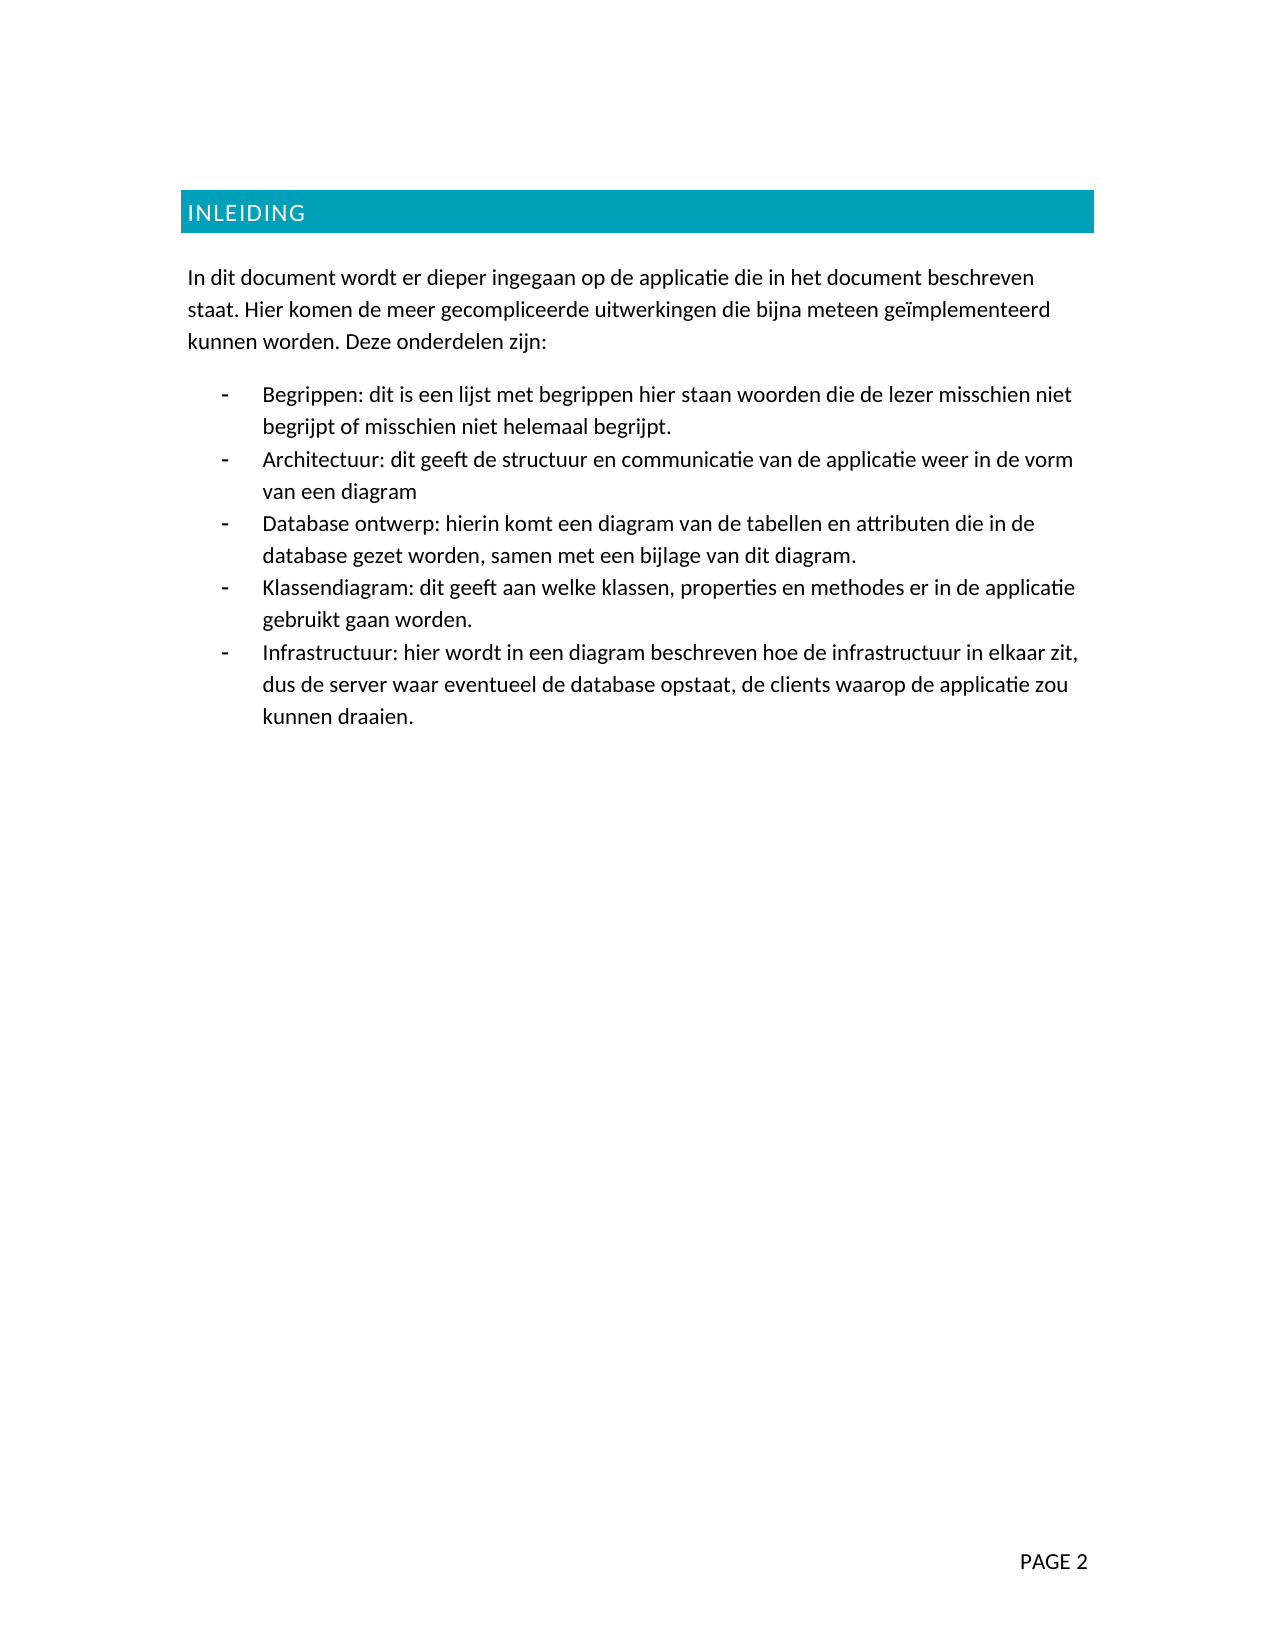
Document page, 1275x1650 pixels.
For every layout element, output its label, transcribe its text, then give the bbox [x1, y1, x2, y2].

text In dit document wordt er dieper ingegaan op de applicatie die in het document beschreven staat. Hier komen de meer gecompliceerde uitwerkingen die bijna meteen geïmplementeerd kunnen worden. Deze onderdelen zijn: [187, 263, 1087, 355]
list Architectuur: dit geeft de structuur en communicatie van de applicatie weer in de vorm van een diagram [225, 445, 1087, 505]
subtitle Inleiding [188, 197, 1087, 227]
list Klassendiagram: dit geeft aan welke klassen, properties en methodes er in de applicatie gebruikt gaan worden. [225, 573, 1087, 634]
list Infrastructuur: hier wordt in een diagram beschreven hoe de infrastructuur in elkaar zit, dus de server waar eventueel de database opstaat, de clients waarop de applicatie zou kunnen draaien. [225, 638, 1087, 730]
list Begrippen: dit is een lijst met begrippen hier staan woorden die de lezer misschien niet begrijpt of misschien niet helemaal begrijpt. [225, 380, 1087, 441]
list Database ontwerp: hierin komt een diagram van de tabellen en attributen die in de database gezet worden, samen met een bijlage van dit diagram. [225, 509, 1087, 569]
